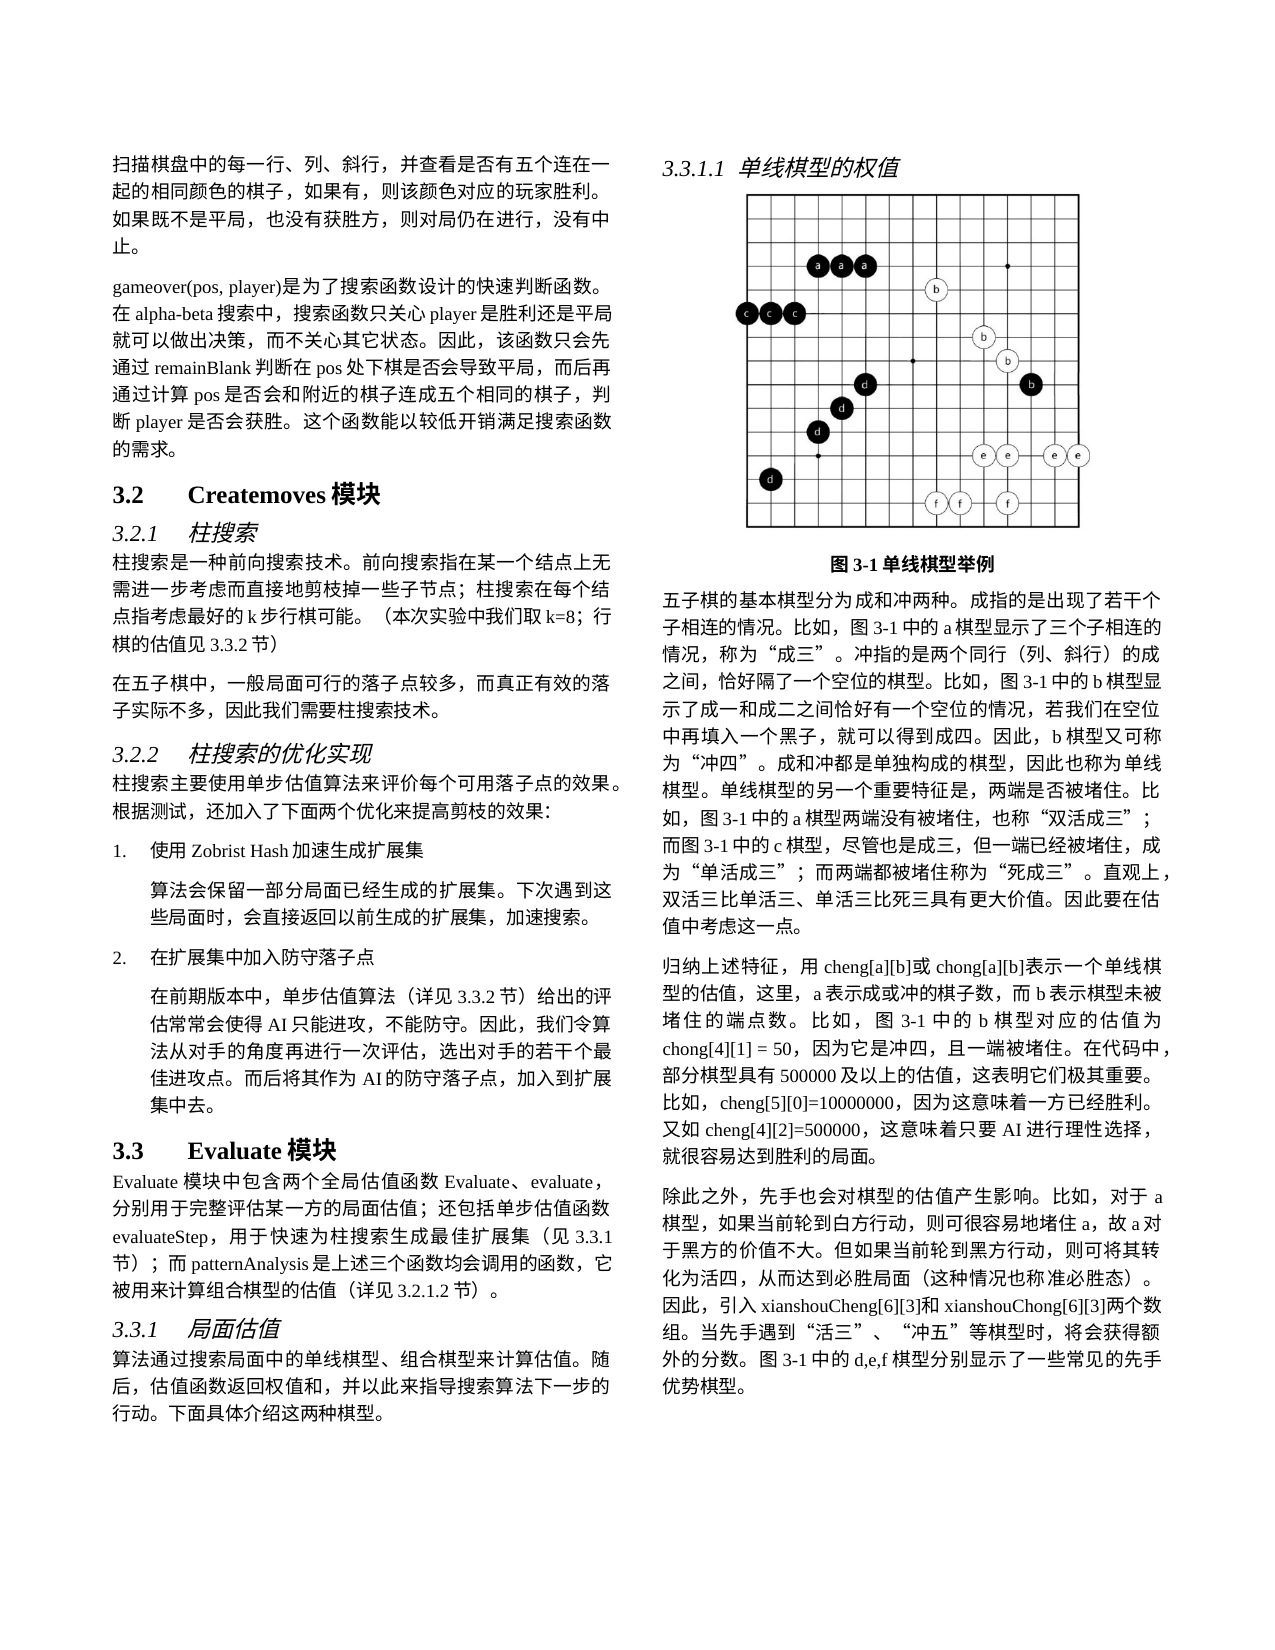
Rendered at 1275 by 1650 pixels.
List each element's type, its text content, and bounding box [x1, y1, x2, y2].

text 柱搜索主要使用单步估值算法来评价每个可用落子点的效果。根据测试，还加入了下面两个优化来提高剪枝的效果： [112, 769, 613, 823]
subtitle 局面估值 [112, 1311, 613, 1344]
text 除此之外，先手也会对棋型的估值产生影响。比如，对于a棋型，如果当前轮到白方行动，则可很容易地堵住a，故a对于黑方的价值不大。但如果当前轮到黑方行动，则可将其转化为活四，从而达到必胜局面（这种情况也称准必胜态）。因此，引入xianshouCheng[6][3]和xianshouChong[6][3]两个数组。当先手遇到“活三”、“冲五”等棋型时，将会获得额外的分数。图3-1中的d,e,f棋型分别显示了一些常见的先手优势棋型。 [662, 1182, 1162, 1399]
subtitle Evaluate模块 [112, 1131, 613, 1167]
text 五子棋的基本棋型分为成和冲两种。成指的是出现了若干个子相连的情况。比如，图3-1中的a棋型显示了三个子相连的情况，称为“成三”。冲指的是两个同行（列、斜行）的成之间，恰好隔了一个空位的棋型。比如，图3-1中的b棋型显示了成一和成二之间恰好有一个空位的情况，若我们在空位中再填入一个黑子，就可以得到成四。因此，b棋型又可称为“冲四”。成和冲都是单独构成的棋型，因此也称为单线棋型。单线棋型的另一个重要特征是，两端是否被堵住。比如，图3-1中的a棋型两端没有被堵住，也称“双活成三”；而图3-1中的c棋型，尽管也是成三，但一端已经被堵住，成为“单活成三”；而两端都被堵住称为“死成三”。直观上，双活三比单活三、单活三比死三具有更大价值。因此要在估值中考虑这一点。 [662, 586, 1162, 939]
list 使用Zobrist Hash加速生成扩展集 [112, 836, 613, 863]
picture [735, 183, 1090, 538]
text 在前期版本中，单步估值算法（详见3.3.2节）给出的评估常常会使得AI只能进攻，不能防守。因此，我们令算法从对手的角度再进行一次评估，选出对手的若干个最佳进攻点。而后将其作为AI的防守落子点，加入到扩展集中去。 [150, 982, 613, 1118]
text 算法会保留一部分局面已经生成的扩展集。下次遇到这些局面时，会直接返回以前生成的扩展集，加速搜索。 [150, 876, 613, 930]
subtitle 柱搜索的优化实现 [112, 736, 613, 769]
subtitle Createmoves模块 [112, 474, 613, 510]
list 在扩展集中加入防守落子点 [112, 942, 613, 970]
subtitle 单线棋型的权值 [662, 150, 1162, 183]
text 归纳上述特征，用cheng[a][b]或chong[a][b]表示一个单线棋型的估值，这里，a表示成或冲的棋子数，而b表示棋型未被堵住的端点数。比如，图3-1中的b棋型对应的估值为chong[4][1] = 50，因为它是冲四，且一端被堵住。在代码中，部分棋型具有500000及以上的估值，这表明它们极其重要。比如，cheng[5][0]=10000000，因为这意味着一方已经胜利。又如cheng[4][2]=500000，这意味着只要AI进行理性选择，就很容易达到胜利的局面。 [662, 952, 1162, 1169]
text 算法通过搜索局面中的单线棋型、组合棋型来计算估值。随后，估值函数返回权值和，并以此来指导搜索算法下一步的行动。下面具体介绍这两种棋型。 [112, 1344, 613, 1426]
text Evaluate模块中包含两个全局估值函数Evaluate、evaluate，分别用于完整评估某一方的局面估值；还包括单步估值函数evaluateStep，用于快速为柱搜索生成最佳扩展集（见3.3.1节）；而patternAnalysis是上述三个函数均会调用的函数，它被用来计算组合棋型的估值（详见3.2.1.2节）。 [112, 1167, 613, 1303]
text gameover(pos, player)是为了搜索函数设计的快速判断函数。在alpha-beta搜索中，搜索函数只关心player是胜利还是平局就可以做出决策，而不关心其它状态。因此，该函数只会先通过remainBlank判断在pos处下棋是否会导致平局，而后再通过计算pos是否会和附近的棋子连成五个相同的棋子，判断player是否会获胜。这个函数能以较低开销满足搜索函数的需求。 [112, 271, 613, 462]
text 在五子棋中，一般局面可行的落子点较多，而真正有效的落子实际不多，因此我们需要柱搜索技术。 [112, 669, 613, 723]
text 图 3-1 单线棋型举例 [662, 550, 1162, 577]
subtitle 柱搜索 [112, 514, 613, 548]
text 柱搜索是一种前向搜索技术。前向搜索指在某一个结点上无需进一步考虑而直接地剪枝掉一些子节点；柱搜索在每个结点指考虑最好的k步行棋可能。（本次实验中我们取k=8；行棋的估值见3.3.2节） [112, 548, 613, 656]
